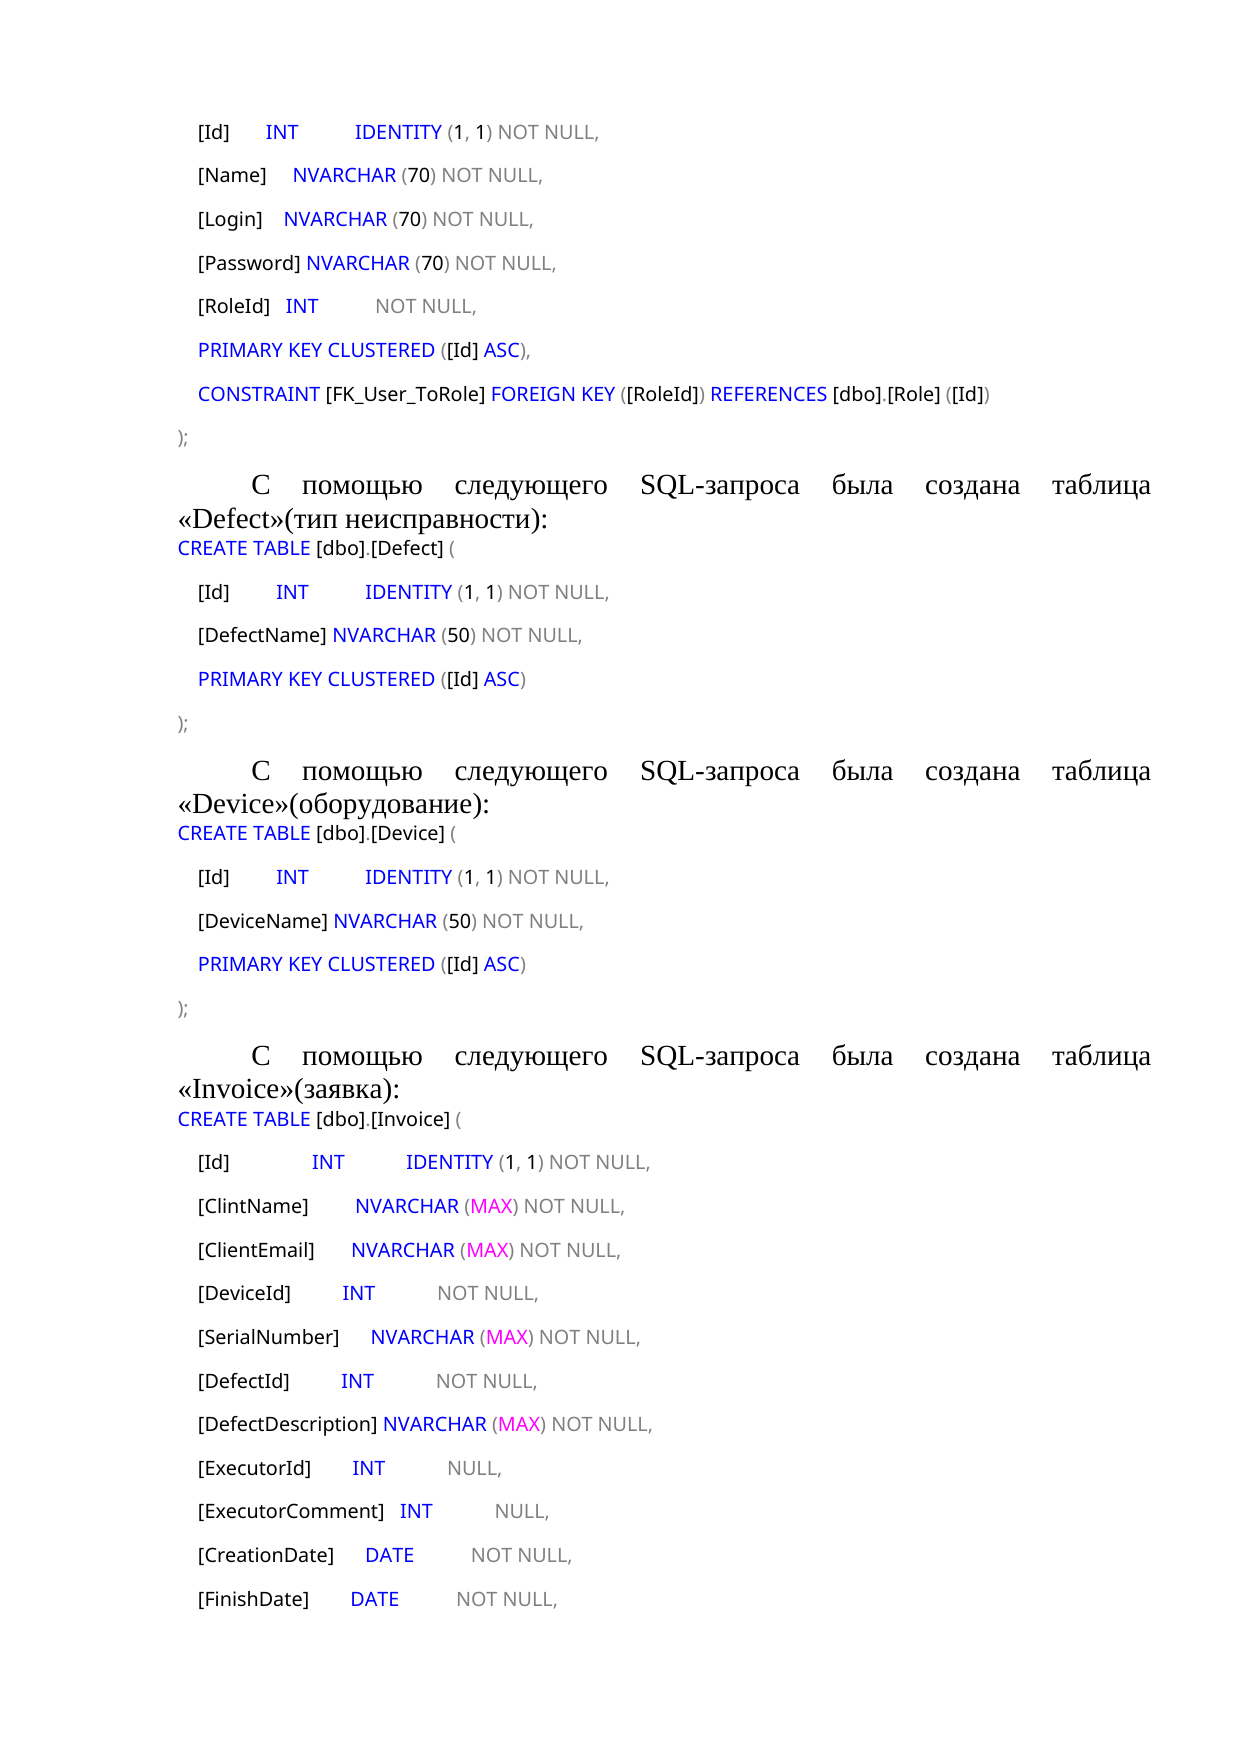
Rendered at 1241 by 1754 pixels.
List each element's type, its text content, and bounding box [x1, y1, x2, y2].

text ); [177, 994, 1152, 1021]
text [Id] INT IDENTITY (1, 1) NOT NULL, [177, 1149, 1152, 1176]
text CONSTRAINT [FK_User_ToRole] FOREIGN KEY ([RoleId]) REFERENCES [dbo].[Role] ([Id]) [177, 380, 1152, 407]
text [DefectDescription] NVARCHAR (MAX) NOT NULL, [177, 1411, 1152, 1437]
text [SerialNumber] NVARCHAR (MAX) NOT NULL, [177, 1323, 1152, 1350]
text [ClientEmail] NVARCHAR (MAX) NOT NULL, [177, 1236, 1152, 1263]
text PRIMARY KEY CLUSTERED ([Id] ASC) [177, 951, 1152, 978]
text [Name] NVARCHAR (70) NOT NULL, [177, 162, 1152, 189]
text С помощью следующего SQL-запроса была создана таблица «Device»(оборудование): [177, 753, 1152, 820]
text [Login] NVARCHAR (70) NOT NULL, [177, 205, 1152, 232]
text CREATE TABLE [dbo].[Device] ( [177, 820, 1152, 847]
text CREATE TABLE [dbo].[Invoice] ( [177, 1105, 1152, 1132]
text PRIMARY KEY CLUSTERED ([Id] ASC) [177, 665, 1152, 692]
text [RoleId] INT NOT NULL, [177, 293, 1152, 320]
text [FinishDate] DATE NOT NULL, [177, 1585, 1152, 1612]
text [DeviceName] NVARCHAR (50) NOT NULL, [177, 907, 1152, 934]
text [DeviceId] INT NOT NULL, [177, 1279, 1152, 1307]
text [DefectName] NVARCHAR (50) NOT NULL, [177, 622, 1152, 649]
text CREATE TABLE [dbo].[Defect] ( [177, 534, 1152, 561]
text [ClintName] NVARCHAR (MAX) NOT NULL, [177, 1192, 1152, 1219]
text С помощью следующего SQL-запроса была создана таблица «Invoice»(заявка): [177, 1038, 1152, 1105]
text [Id] INT IDENTITY (1, 1) NOT NULL, [177, 863, 1152, 890]
text [Id] INT IDENTITY (1, 1) NOT NULL, [177, 118, 1152, 145]
text [ExecutorComment] INT NULL, [177, 1498, 1152, 1525]
text PRIMARY KEY CLUSTERED ([Id] ASC), [177, 336, 1152, 363]
text ); [177, 424, 1152, 451]
text [Password] NVARCHAR (70) NOT NULL, [177, 249, 1152, 276]
text ); [177, 709, 1152, 736]
text [Id] INT IDENTITY (1, 1) NOT NULL, [177, 578, 1152, 605]
text С помощью следующего SQL-запроса была создана таблица «Defect»(тип неисправности): [177, 467, 1152, 534]
text [CreationDate] DATE NOT NULL, [177, 1541, 1152, 1568]
text [DefectId] INT NOT NULL, [177, 1367, 1152, 1394]
text [ExecutorId] INT NULL, [177, 1454, 1152, 1481]
